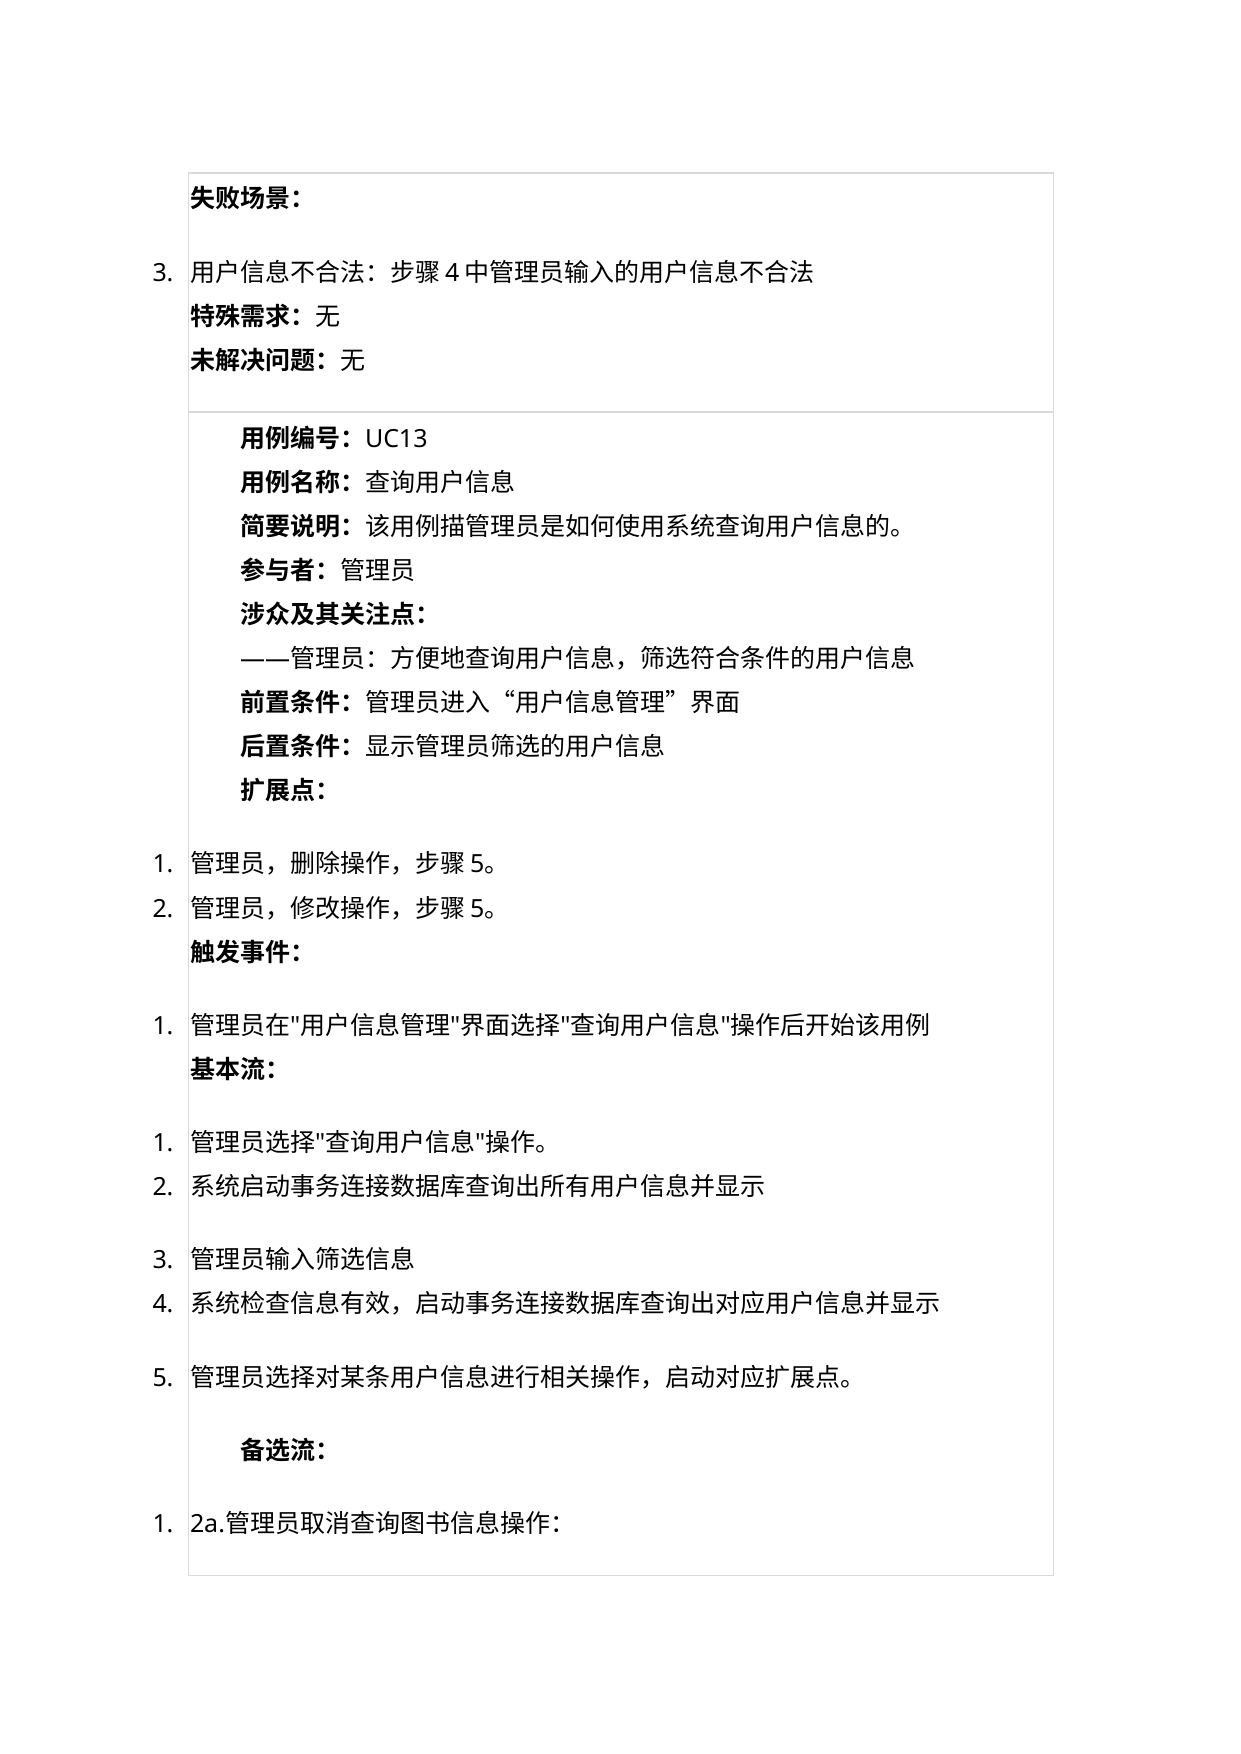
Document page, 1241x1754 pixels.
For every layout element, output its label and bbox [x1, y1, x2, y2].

table_cell [189, 413, 1053, 1574]
table_cell [189, 174, 1053, 411]
